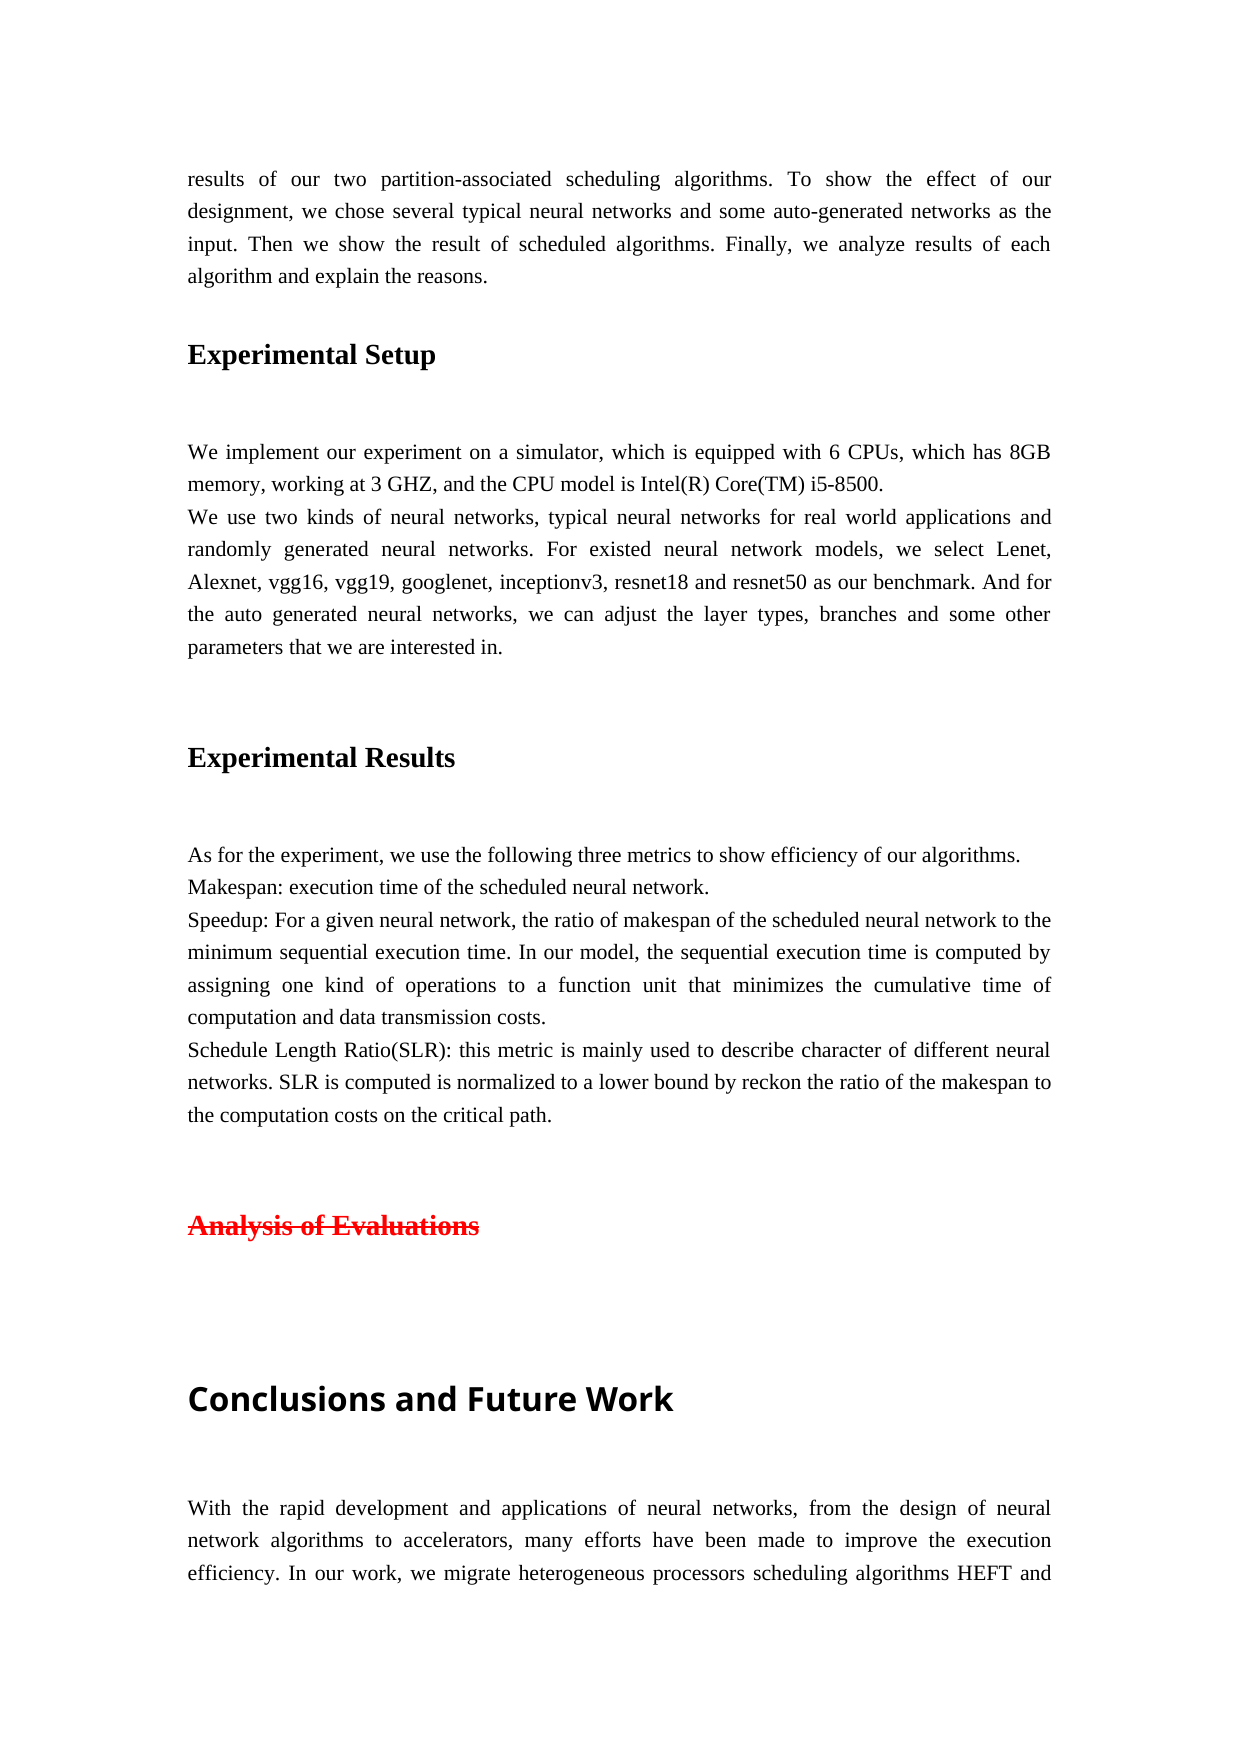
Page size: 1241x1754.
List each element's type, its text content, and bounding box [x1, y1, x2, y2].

subtitle Experimental Setup [187, 321, 1053, 386]
text We implement our experiment on a simulator, which is equipped with 6 CPUs, which has 8GB memory, working at 3 GHZ, and the CPU model is Intel(R) Core(TM) i5-8500. [187, 435, 1053, 500]
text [187, 162, 1053, 292]
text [187, 1491, 1053, 1589]
text As for the experiment, we use the following three metrics to show efficiency of our algorithms. [187, 838, 1053, 871]
text Makespan: execution time of the scheduled neural network. [187, 871, 1053, 903]
text Schedule Length Ratio(SLR): this metric is mainly used to describe character of different neural networks. SLR is computed is normalized to a lower bound by reckon the ratio of the makespan to the computation costs on the critical path. [187, 1033, 1053, 1131]
subtitle Conclusions and Future Work [187, 1366, 1053, 1431]
subtitle Experimental Results [187, 724, 1053, 789]
text We use two kinds of neural networks, typical neural networks for real world applications and randomly generated neural networks. For existed neural network models, we select Lenet, Alexnet, vgg16, vgg19, googlenet, inceptionv3, resnet18 and resnet50 as our benchmark. And for the auto generated neural networks, we can adjust the layer types, branches and some other parameters that we are interested in. [187, 500, 1053, 663]
subtitle Analysis of Evaluations [187, 1192, 1053, 1257]
text Speedup: For a given neural network, the ratio of makespan of the scheduled neural network to the minimum sequential execution time. In our model, the sequential execution time is computed by assigning one kind of operations to a function unit that minimizes the cumulative time of computation and data transmission costs. [187, 903, 1053, 1033]
